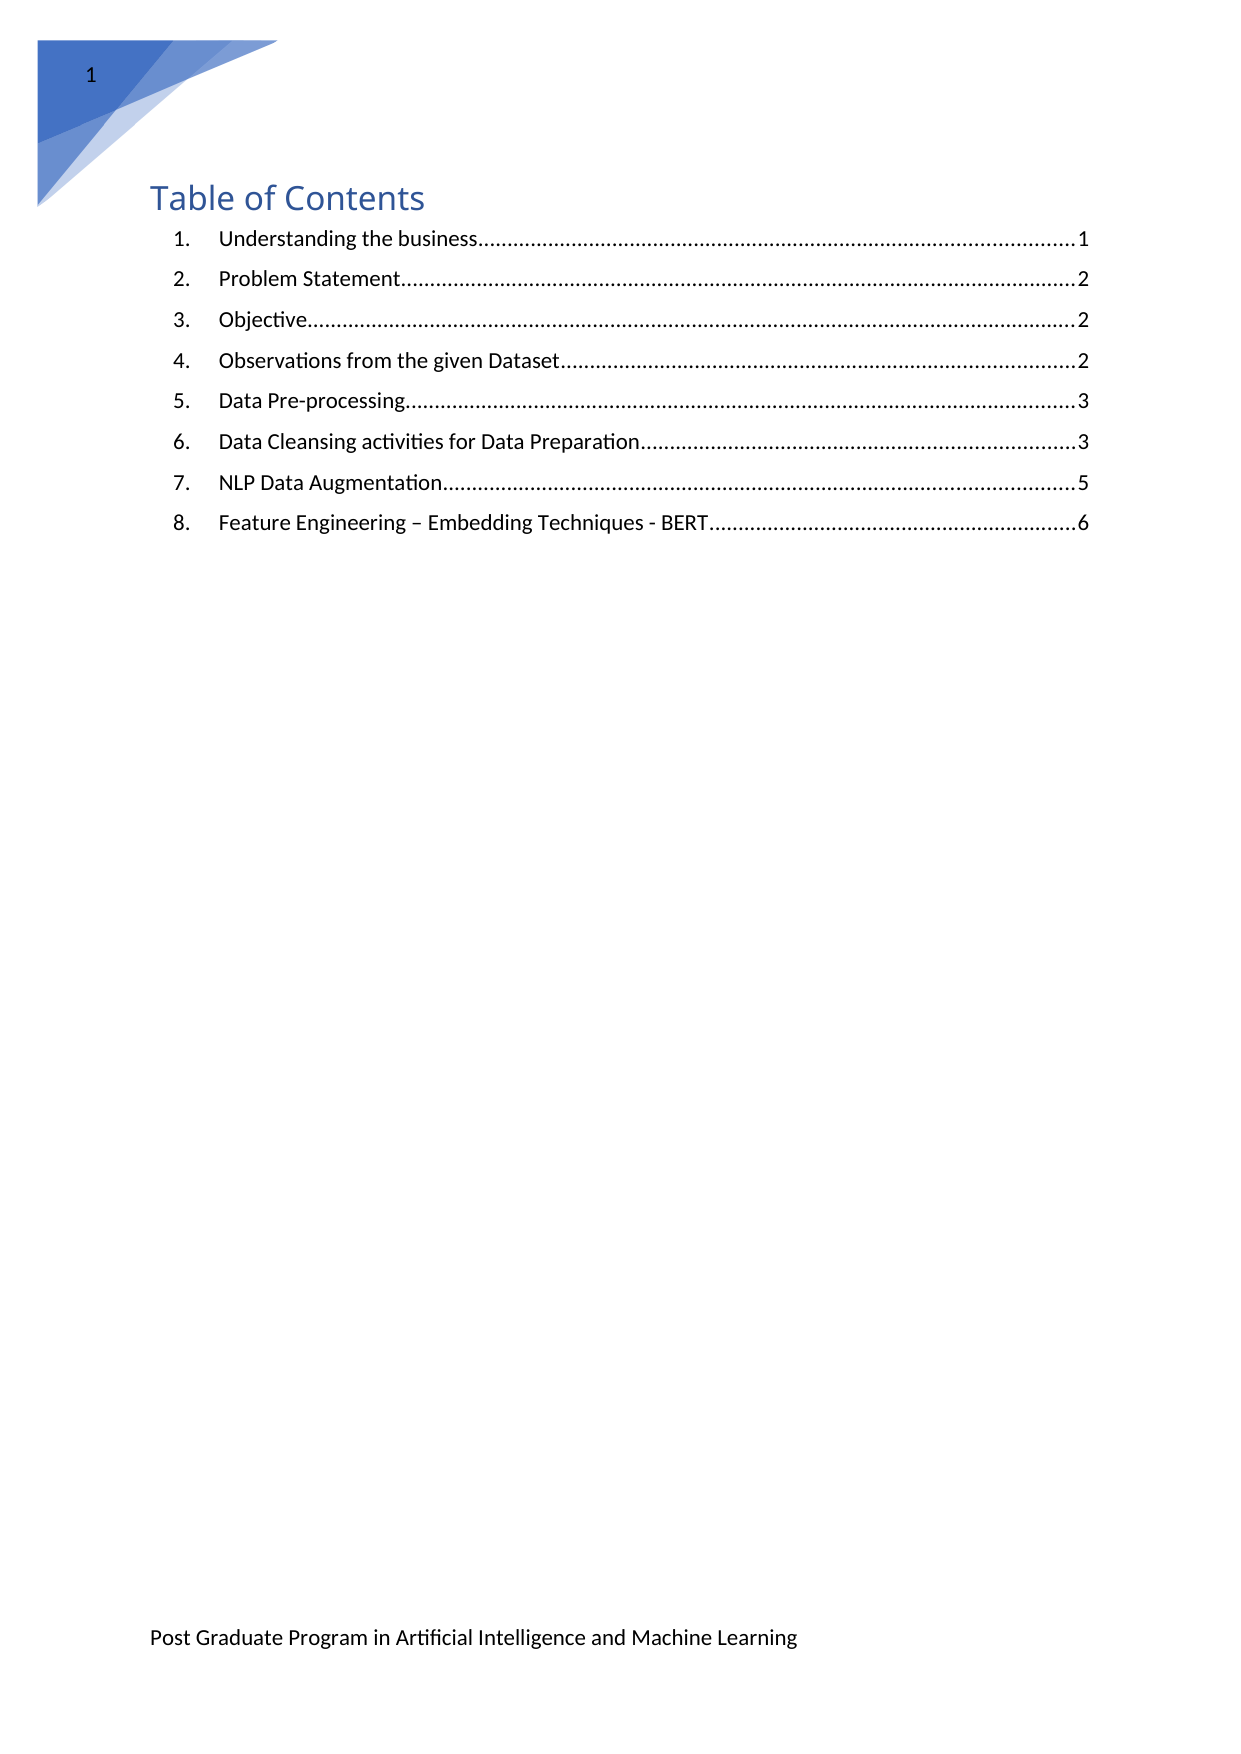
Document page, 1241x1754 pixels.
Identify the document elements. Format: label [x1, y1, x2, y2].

picture [193, 194, 203, 208]
picture [221, 194, 230, 199]
picture [173, 201, 181, 208]
picture [37, 40, 279, 209]
picture [248, 194, 258, 208]
